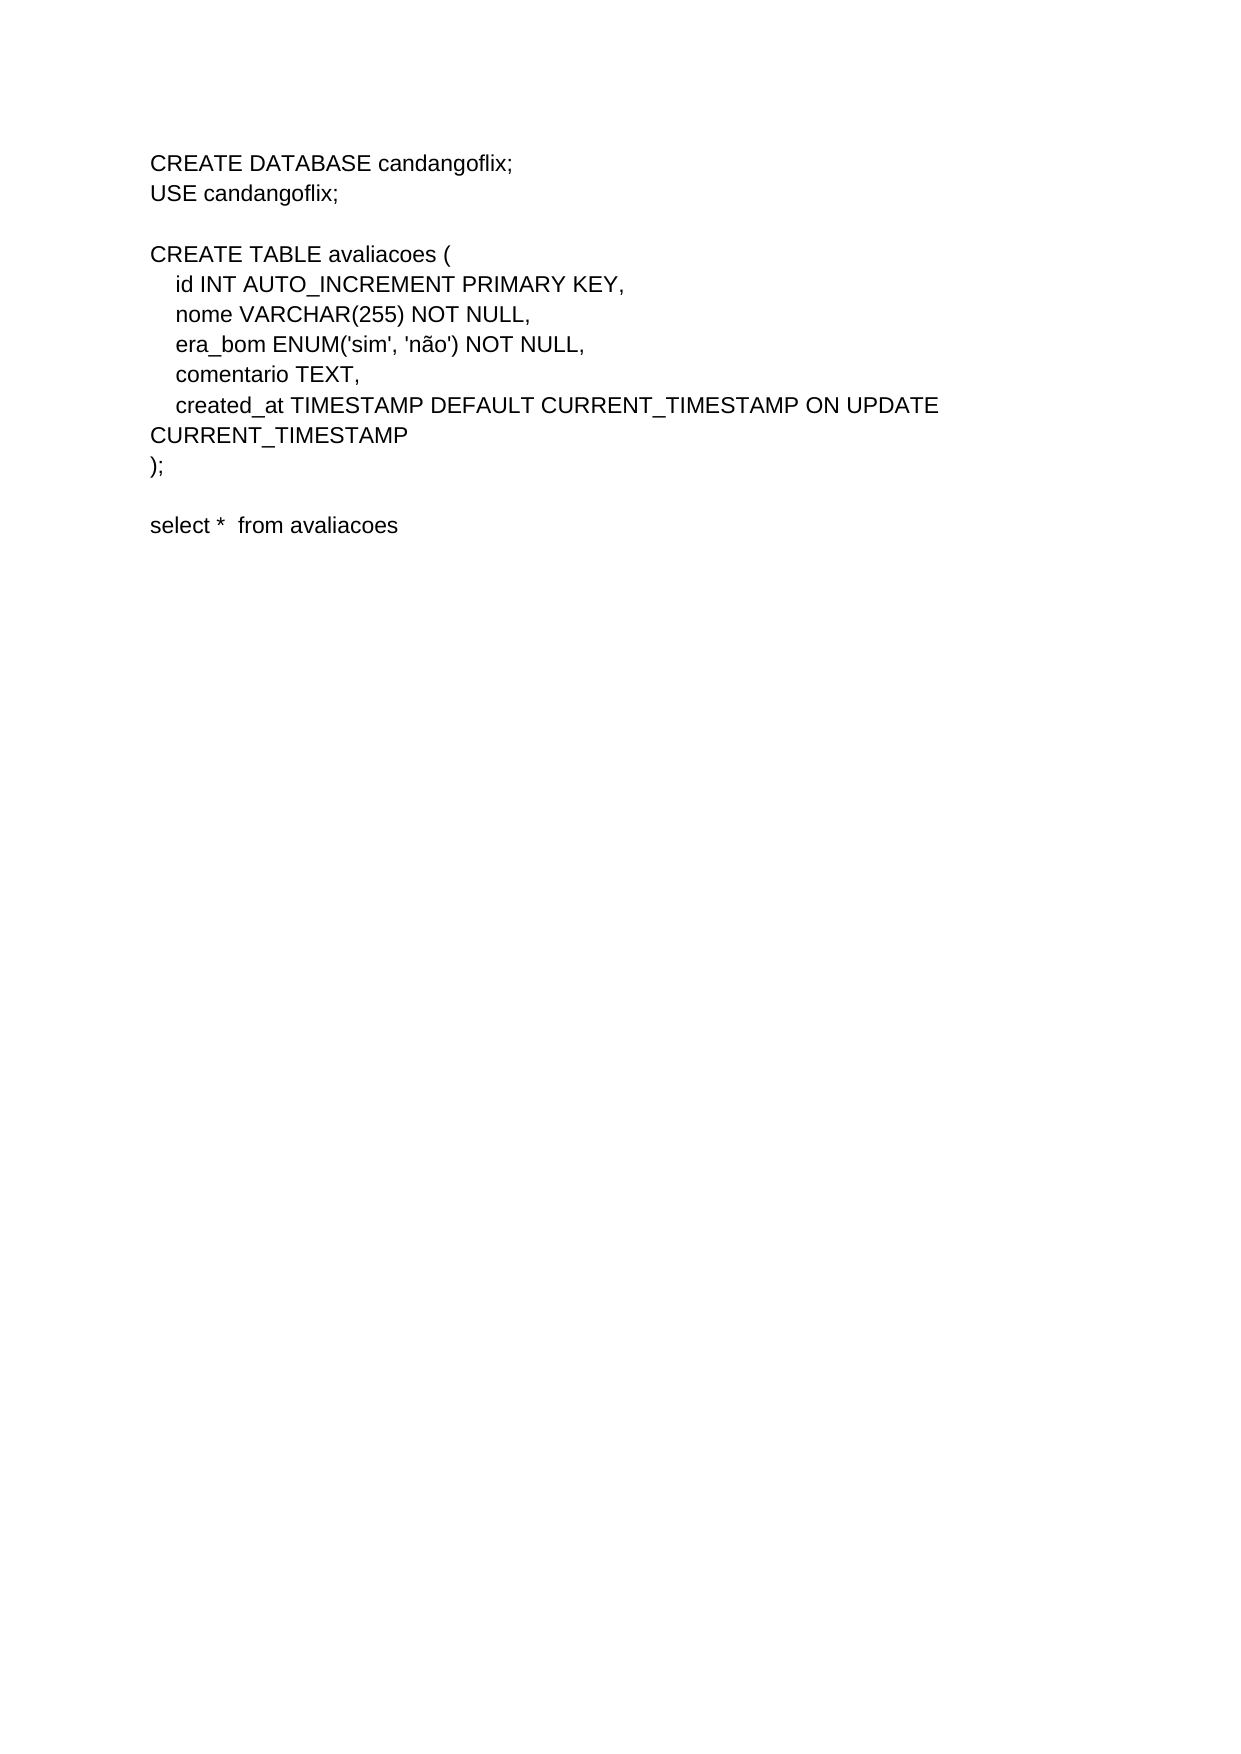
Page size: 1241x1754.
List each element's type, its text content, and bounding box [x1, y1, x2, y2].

text CREATE TABLE avaliacoes ( [150, 241, 1090, 267]
text nome VARCHAR(255) NOT NULL, [150, 301, 1090, 327]
text ); [150, 452, 1090, 478]
text created_at TIMESTAMP DEFAULT CURRENT_TIMESTAMP ON UPDATE CURRENT_TIMESTAMP [150, 392, 1090, 448]
text id INT AUTO_INCREMENT PRIMARY KEY, [150, 271, 1090, 297]
text CREATE DATABASE candangoflix; [150, 150, 1090, 176]
text select * from avaliacoes [150, 512, 1090, 539]
text comentario TEXT, [150, 361, 1090, 388]
text era_bom ENUM('sim', 'não') NOT NULL, [150, 331, 1090, 358]
text USE candangoflix; [150, 180, 1090, 207]
